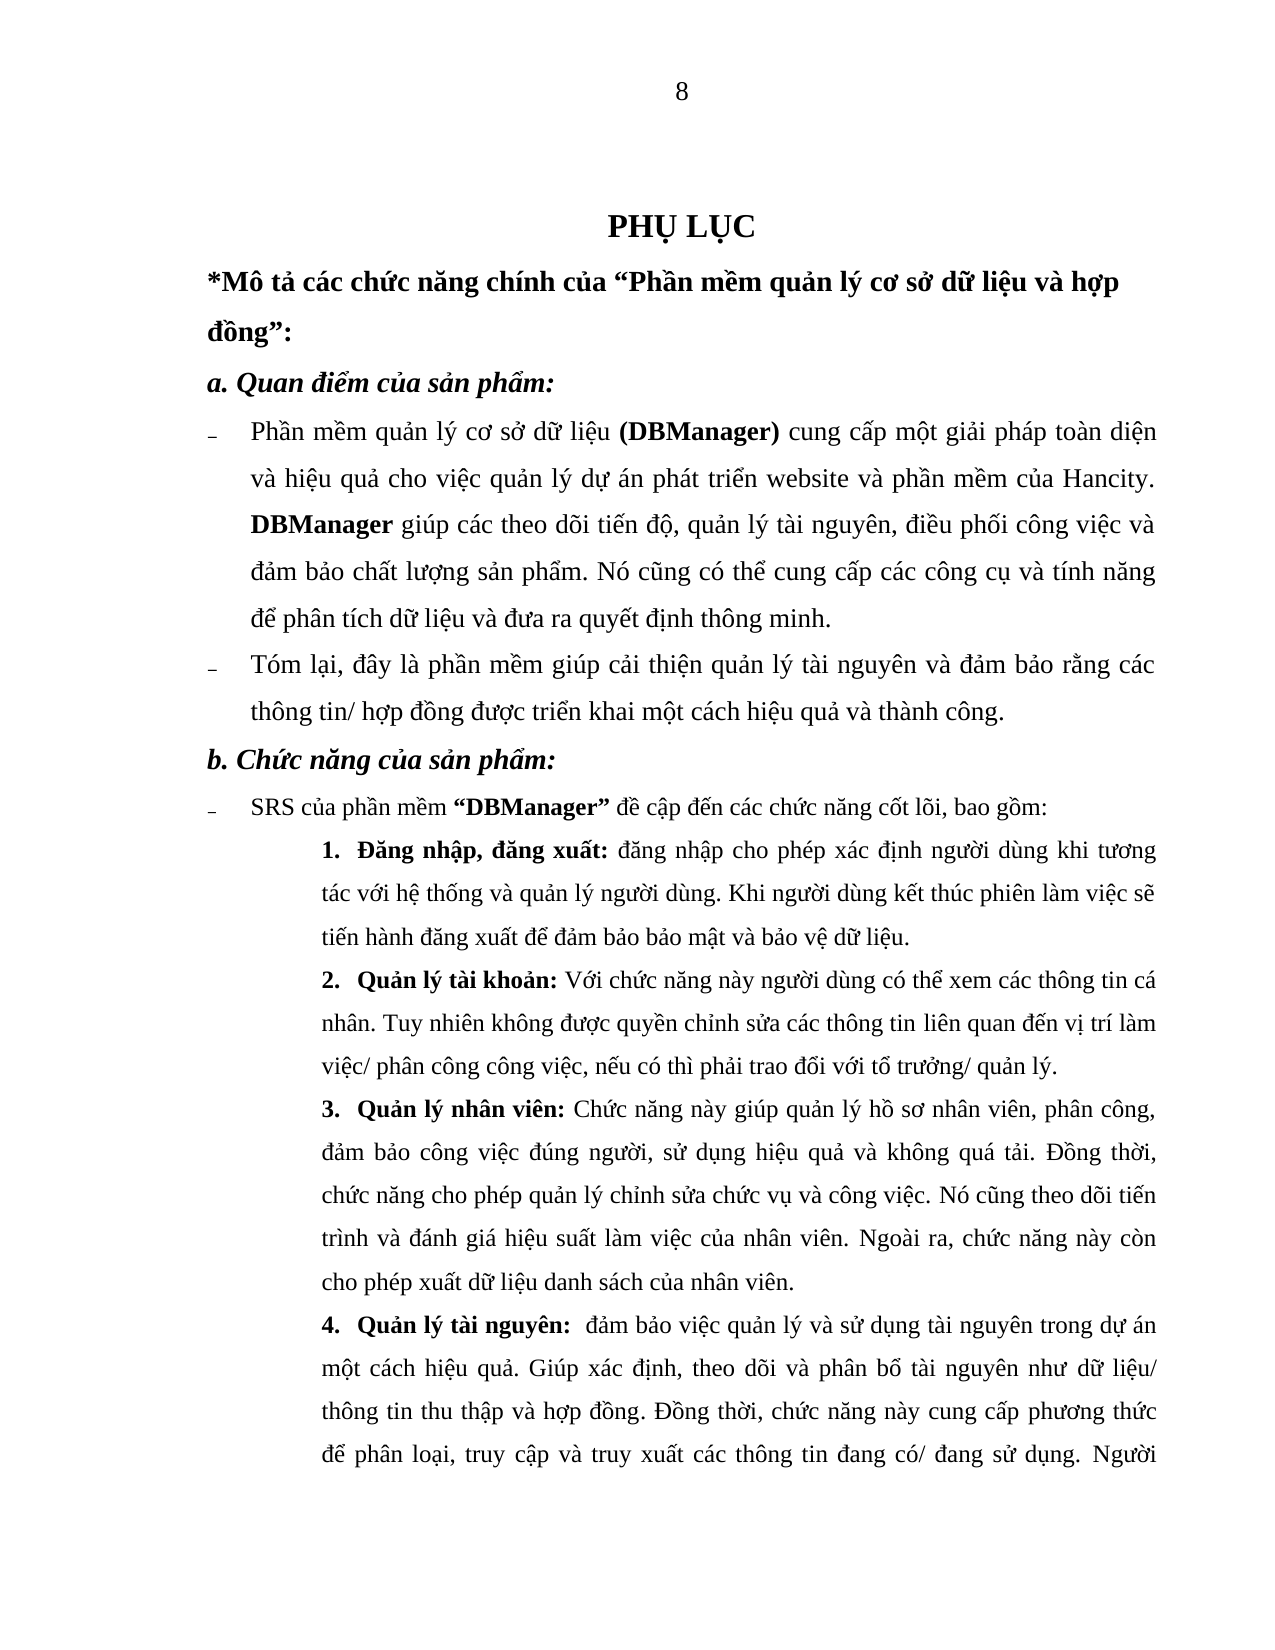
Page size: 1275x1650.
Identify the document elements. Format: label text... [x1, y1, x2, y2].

list Đăng nhập, đăng xuất: đăng nhập cho phép xác định người dùng khi tương tác với hệ thống và quản lý người dùng. Khi người dùng kết thúc phiên làm việc sẽ tiến hành đăng xuất để đảm bảo bảo mật và bảo vệ dữ liệu. [321, 835, 1157, 950]
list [321, 1310, 1157, 1468]
list SRS của phần mềm “DBManager” đề cập đến các chức năng cốt lõi, bao gồm: [207, 792, 1157, 821]
text PHỤ LỤC [207, 207, 1157, 245]
list Quản lý nhân viên: Chức năng này giúp quản lý hồ sơ nhân viên, phân công, đảm bảo công việc đúng người, sử dụng hiệu quả và không quá tải. Đồng thời, chức năng cho phép quản lý chỉnh sửa chức vụ và công việc. Nó cũng theo dõi tiến trình và đánh giá hiệu suất làm việc của nhân viên. Ngoài ra, chức năng này còn cho phép xuất dữ liệu danh sách của nhân viên. [321, 1094, 1157, 1295]
list Chức năng của sản phẩm: [207, 742, 1157, 775]
list Quan điểm của sản phẩm: [207, 365, 1157, 398]
list Phần mềm quản lý cơ sở dữ liệu (DBManager) cung cấp một giải pháp toàn diện và hiệu quả cho việc quản lý dự án phát triển website và phần mềm của Hancity. DBManager giúp các theo dõi tiến độ, quản lý tài nguyên, điều phối công việc và đảm bảo chất lượng sản phẩm. Nó cũng có thể cung cấp các công cụ và tính năng để phân tích dữ liệu và đưa ra quyết định thông minh. [207, 415, 1157, 633]
list *Mô tả các chức năng chính của “Phần mềm quản lý cơ sở dữ liệu và hợp đồng”: [207, 264, 1157, 348]
list Quản lý tài khoản: Với chức năng này người dùng có thể xem các thông tin cá nhân. Tuy nhiên không được quyền chỉnh sửa các thông tin liên quan đến vị trí làm việc/ phân công công việc, nếu có thì phải trao đổi với tổ trưởng/ quản lý. [321, 965, 1157, 1080]
list Tóm lại, đây là phần mềm giúp cải thiện quản lý tài nguyên và đảm bảo rằng các thông tin/ hợp đồng được triển khai một cách hiệu quả và thành công. [207, 648, 1157, 726]
